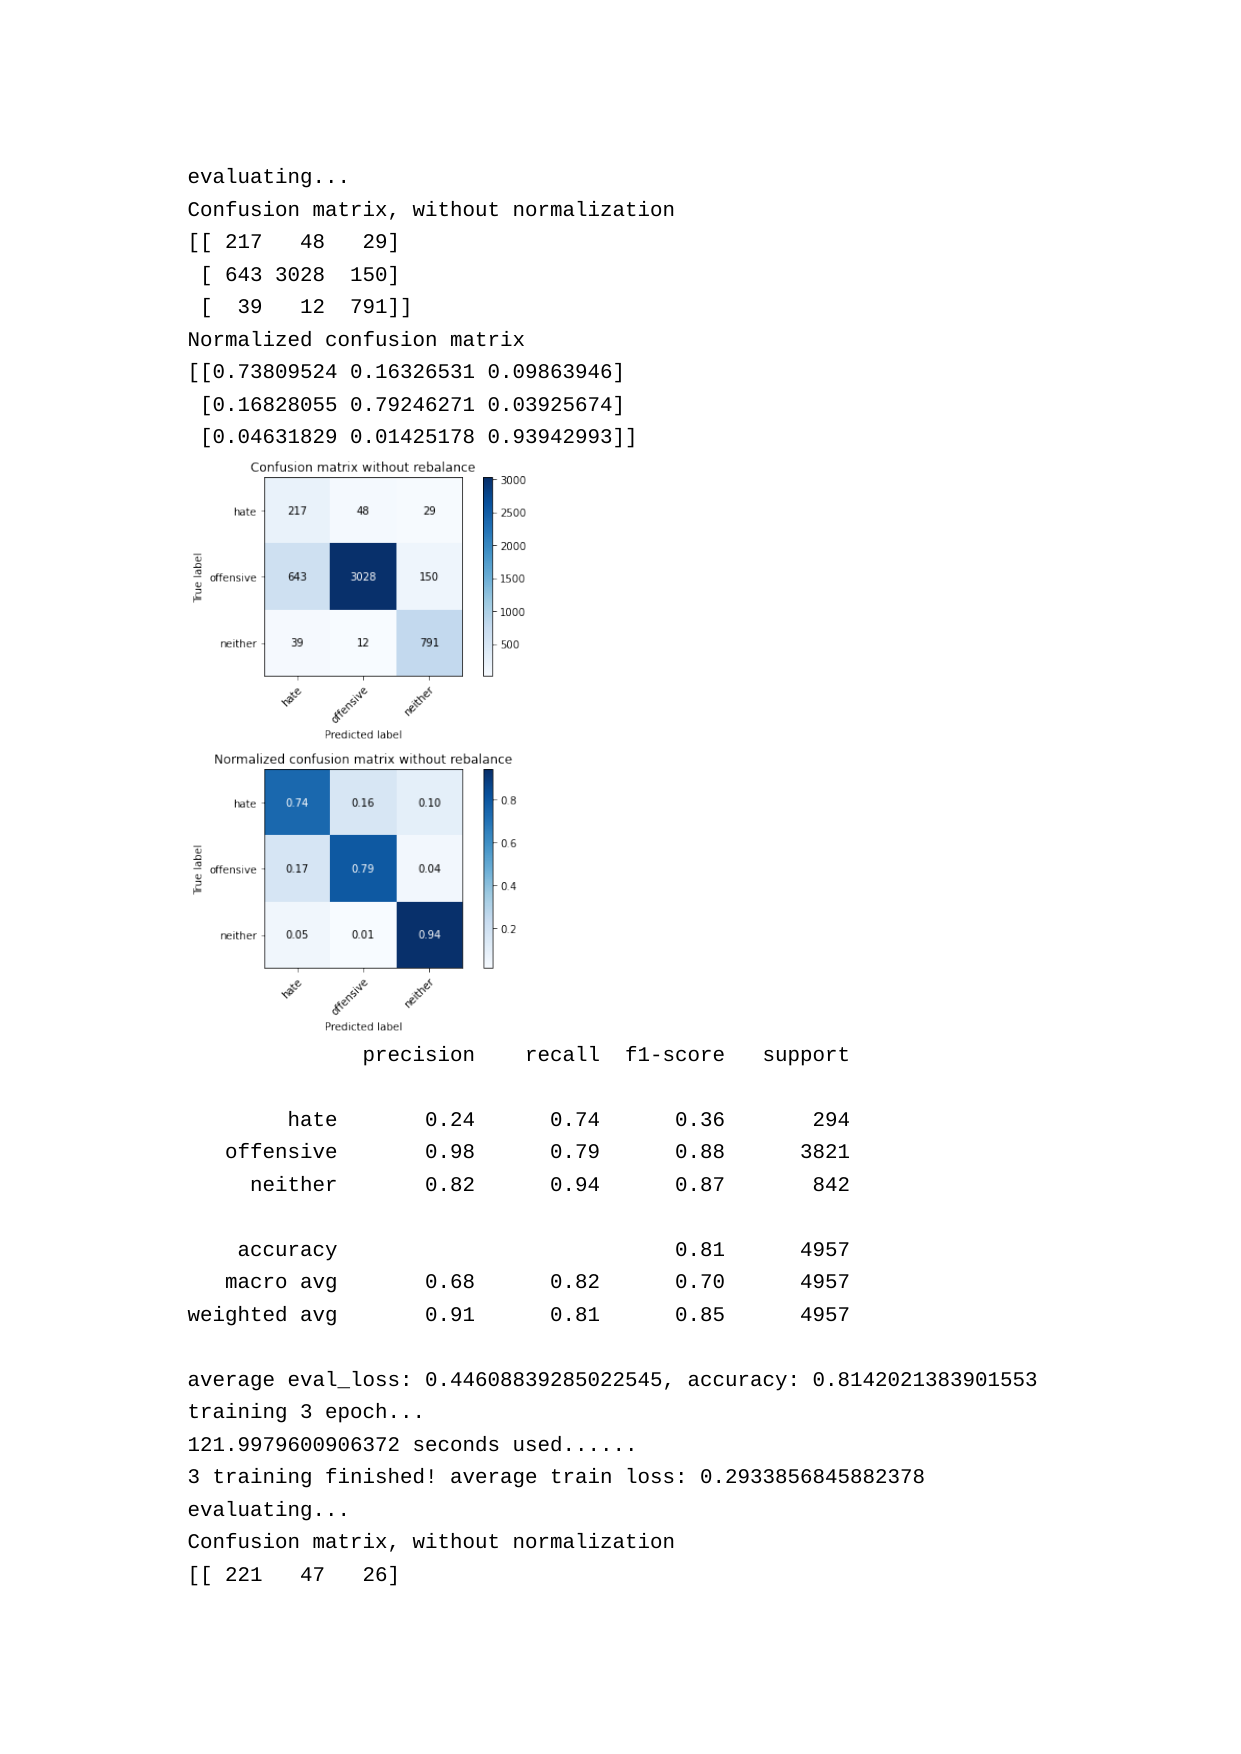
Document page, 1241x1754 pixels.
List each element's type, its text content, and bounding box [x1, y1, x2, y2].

text precision recall f1-score support [187, 1039, 1053, 1072]
text evaluating... [187, 1494, 1053, 1527]
text Normalized confusion matrix [187, 324, 1053, 357]
text average eval_loss: 0.44608839285022545, accuracy: 0.8142021383901553 [187, 1364, 1053, 1397]
text neither 0.82 0.94 0.87 842 [187, 1169, 1053, 1202]
text 121.9979600906372 seconds used...... [187, 1429, 1053, 1462]
text evaluating... [187, 162, 1053, 194]
text [[ 217 48 29] [187, 227, 1053, 259]
text weighted avg 0.91 0.81 0.85 4957 [187, 1299, 1053, 1332]
text macro avg 0.68 0.82 0.70 4957 [187, 1267, 1053, 1299]
text [[0.73809524 0.16326531 0.09863946] [187, 357, 1053, 389]
text offensive 0.98 0.79 0.88 3821 [187, 1137, 1053, 1169]
text Confusion matrix, without normalization [187, 1527, 1053, 1559]
text Confusion matrix, without normalization [187, 194, 1053, 227]
text [0.16828055 0.79246271 0.03925674] [187, 389, 1053, 422]
text [ 643 3028 150] [187, 259, 1053, 292]
text [ 39 12 791]] [187, 292, 1053, 324]
text accuracy 0.81 4957 [187, 1234, 1053, 1267]
text training 3 epoch... [187, 1397, 1053, 1429]
text hate 0.24 0.74 0.36 294 [187, 1104, 1053, 1137]
text [0.04631829 0.01425178 0.93942993]] [187, 422, 1053, 454]
text 3 training finished! average train loss: 0.2933856845882378 [187, 1462, 1053, 1494]
picture [187, 454, 533, 1039]
text [[ 221 47 26] [187, 1559, 1053, 1592]
